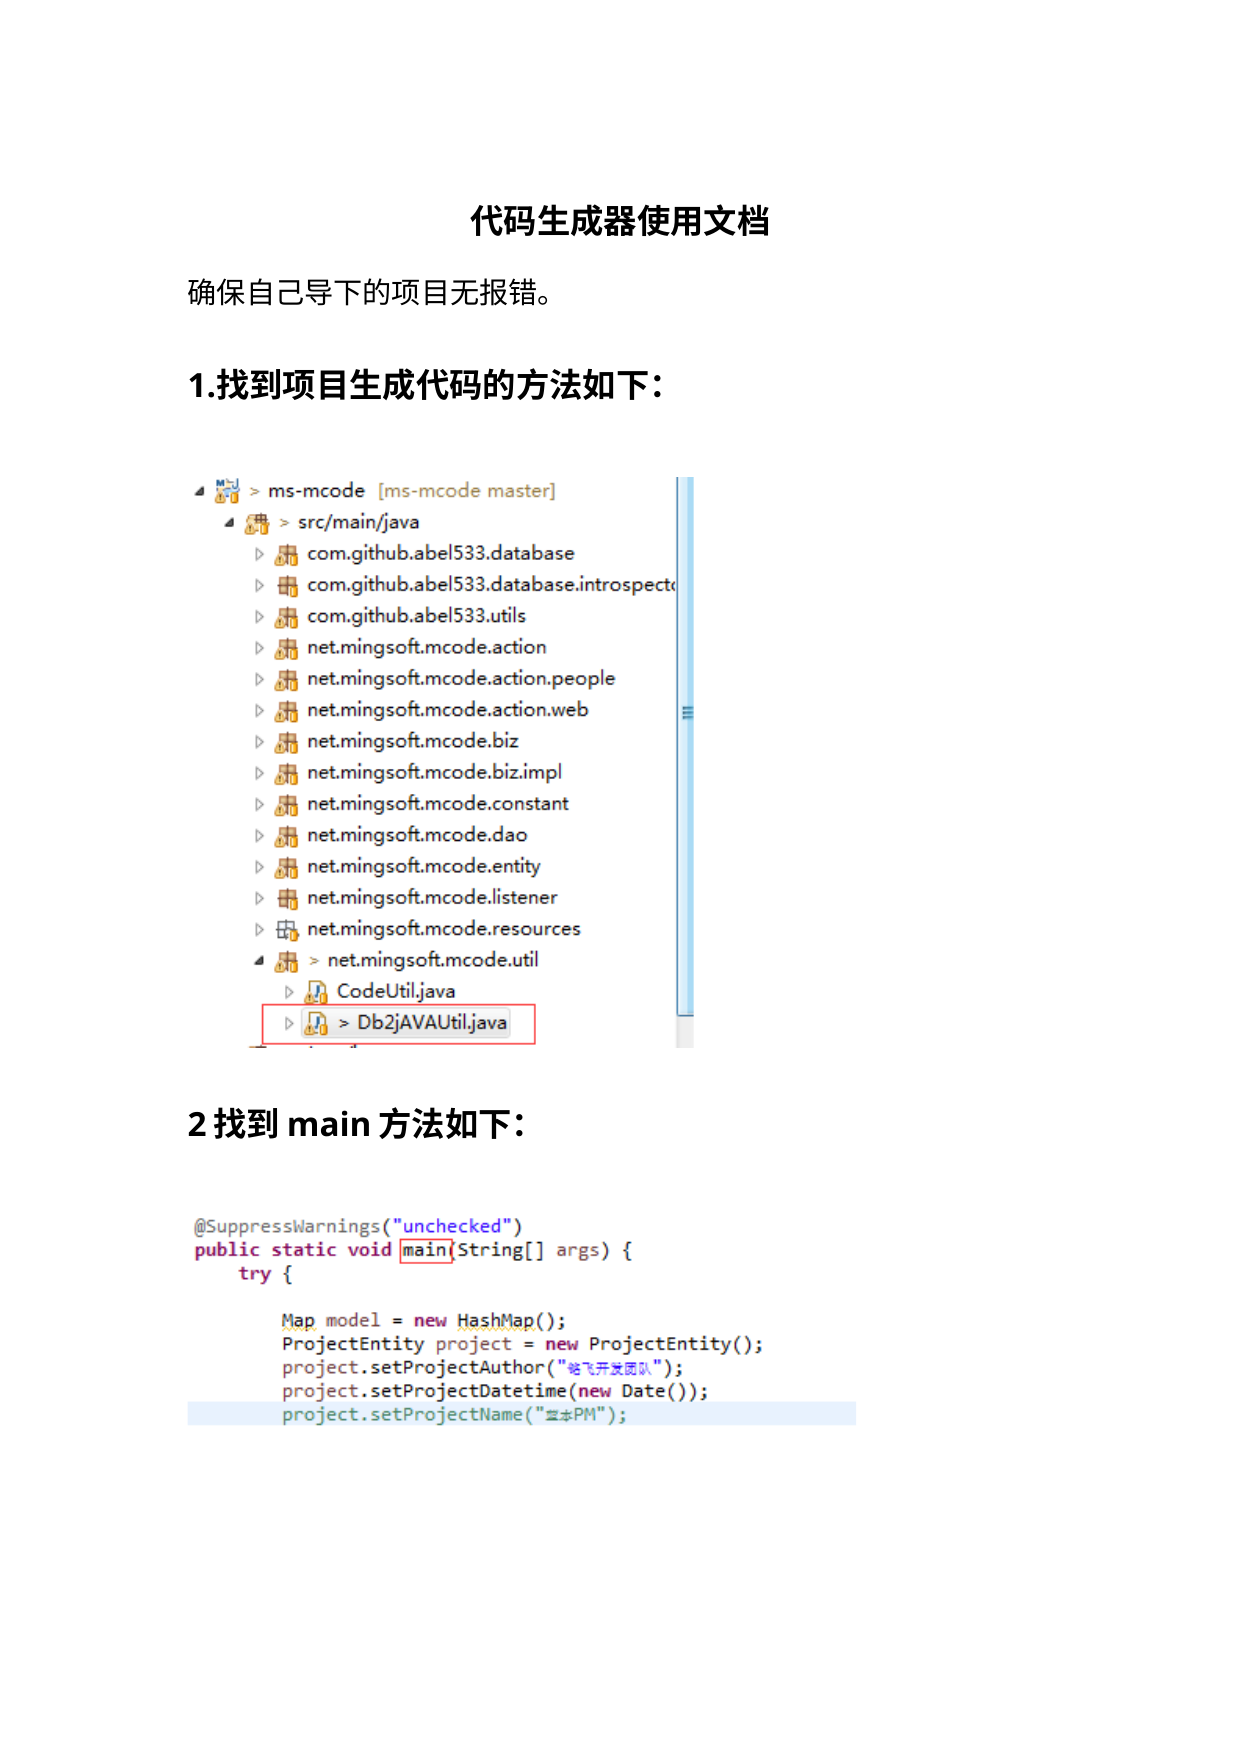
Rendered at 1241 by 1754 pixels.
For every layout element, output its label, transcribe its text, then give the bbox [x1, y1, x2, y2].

title 代码生成器使用文档 [187, 187, 1053, 252]
subtitle 1.找到项目生成代码的方法如下： [187, 350, 1053, 415]
picture [187, 1217, 857, 1427]
picture [187, 477, 694, 1048]
text 确保自己导下的项目无报错。 [187, 258, 1053, 323]
subtitle 2找到main方法如下： [187, 1090, 1053, 1155]
